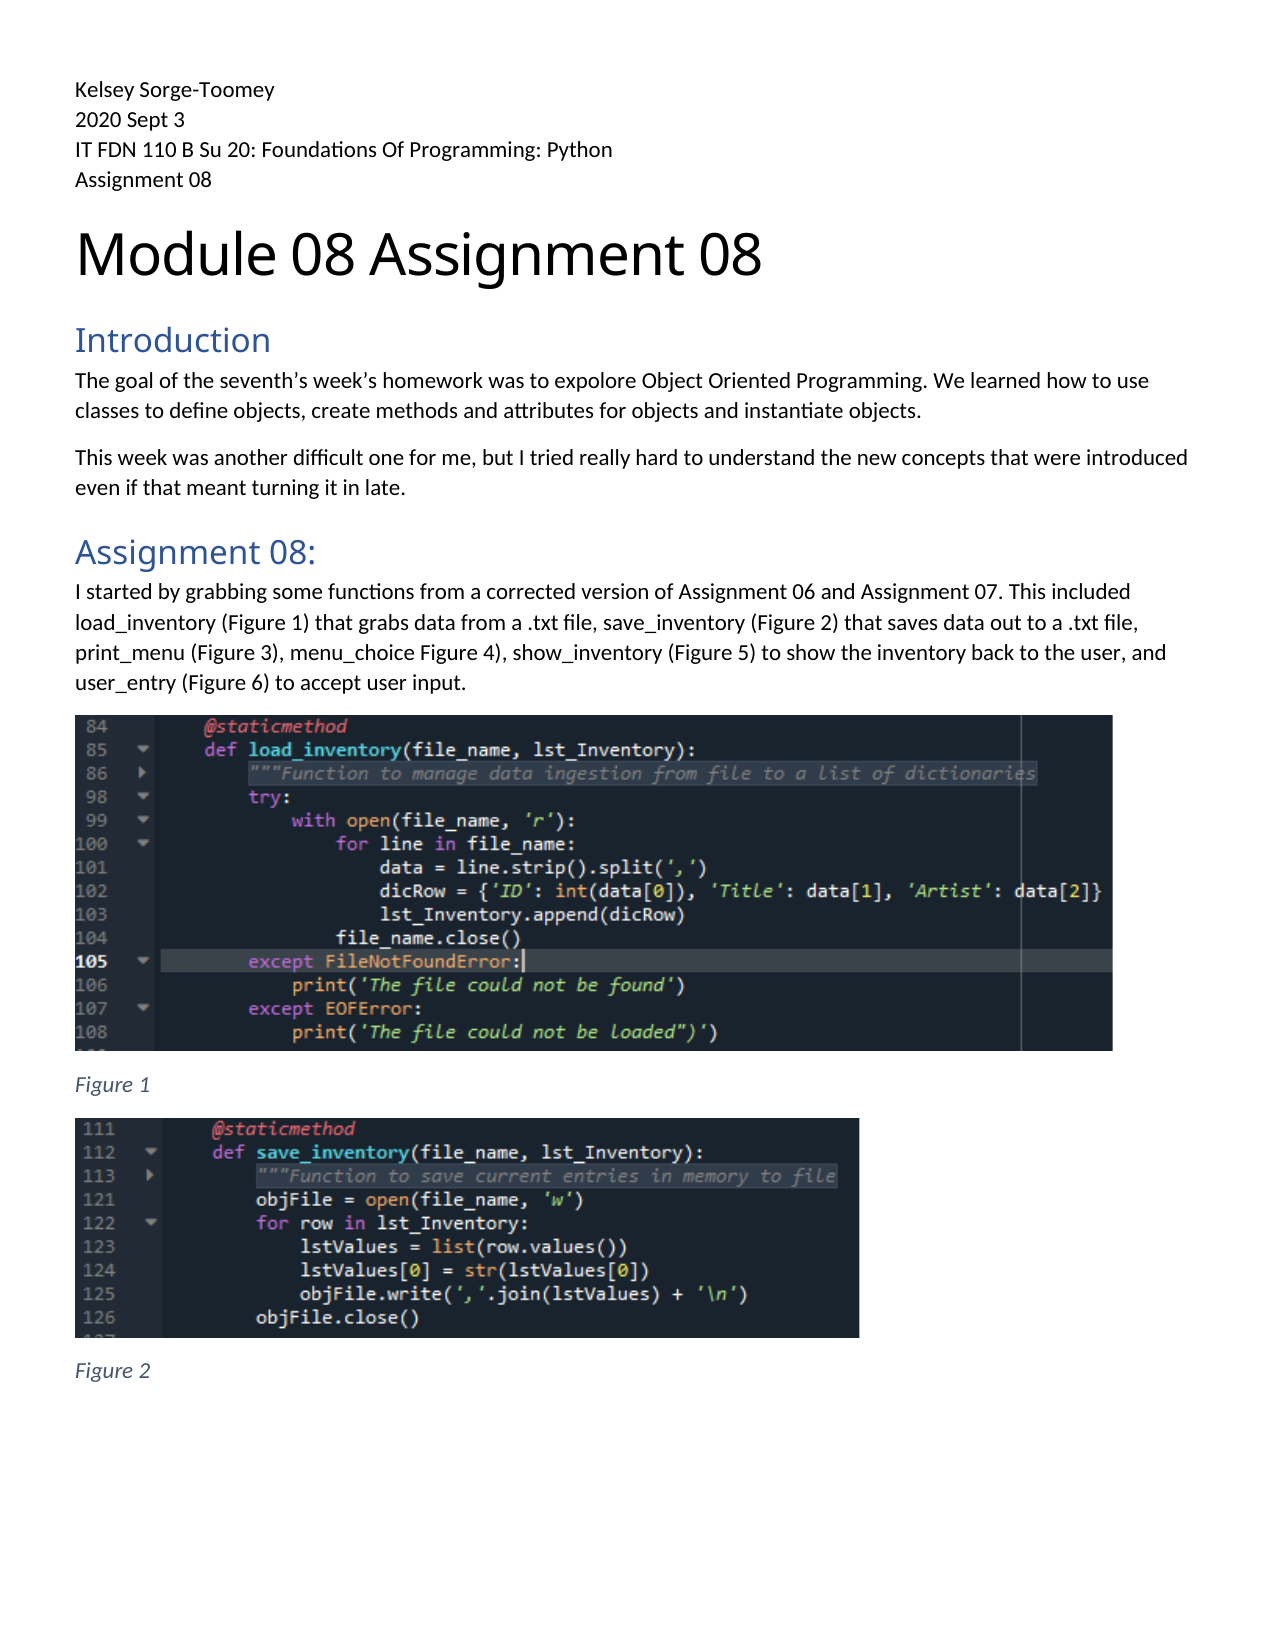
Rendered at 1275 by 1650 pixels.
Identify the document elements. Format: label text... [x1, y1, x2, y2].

subtitle Assignment 08: [75, 528, 1200, 574]
picture [75, 1118, 860, 1338]
text This week was another difficult one for me, but I tried really hard to understand the new concepts that were introduced even if that meant turning it in late. [75, 443, 1200, 501]
title Module 08 Assignment 08 [75, 212, 1200, 292]
text I started by grabbing some functions from a corrected version of Assignment 06 and Assignment 07. This included load_inventory (Figure 1) that grabs data from a .txt file, save_inventory (Figure 2) that saves data out to a .txt file, print_menu (Figure 3), menu_choice Figure 4), show_inventory (Figure 5) to show the inventory back to the user, and user_entry (Figure 6) to accept user input. [75, 577, 1200, 696]
subtitle Introduction [75, 317, 1200, 362]
text Kelsey Sorge-Toomey 2020 Sept 3 IT FDN 110 B Su 20: Foundations Of Programming: Python Assignment 08 [75, 75, 1200, 194]
picture [75, 715, 1113, 1051]
text The goal of the seventh’s week’s homework was to expolore Object Oriented Programming. We learned how to use classes to define objects, create methods and attributes for objects and instantiate objects. [75, 366, 1200, 424]
